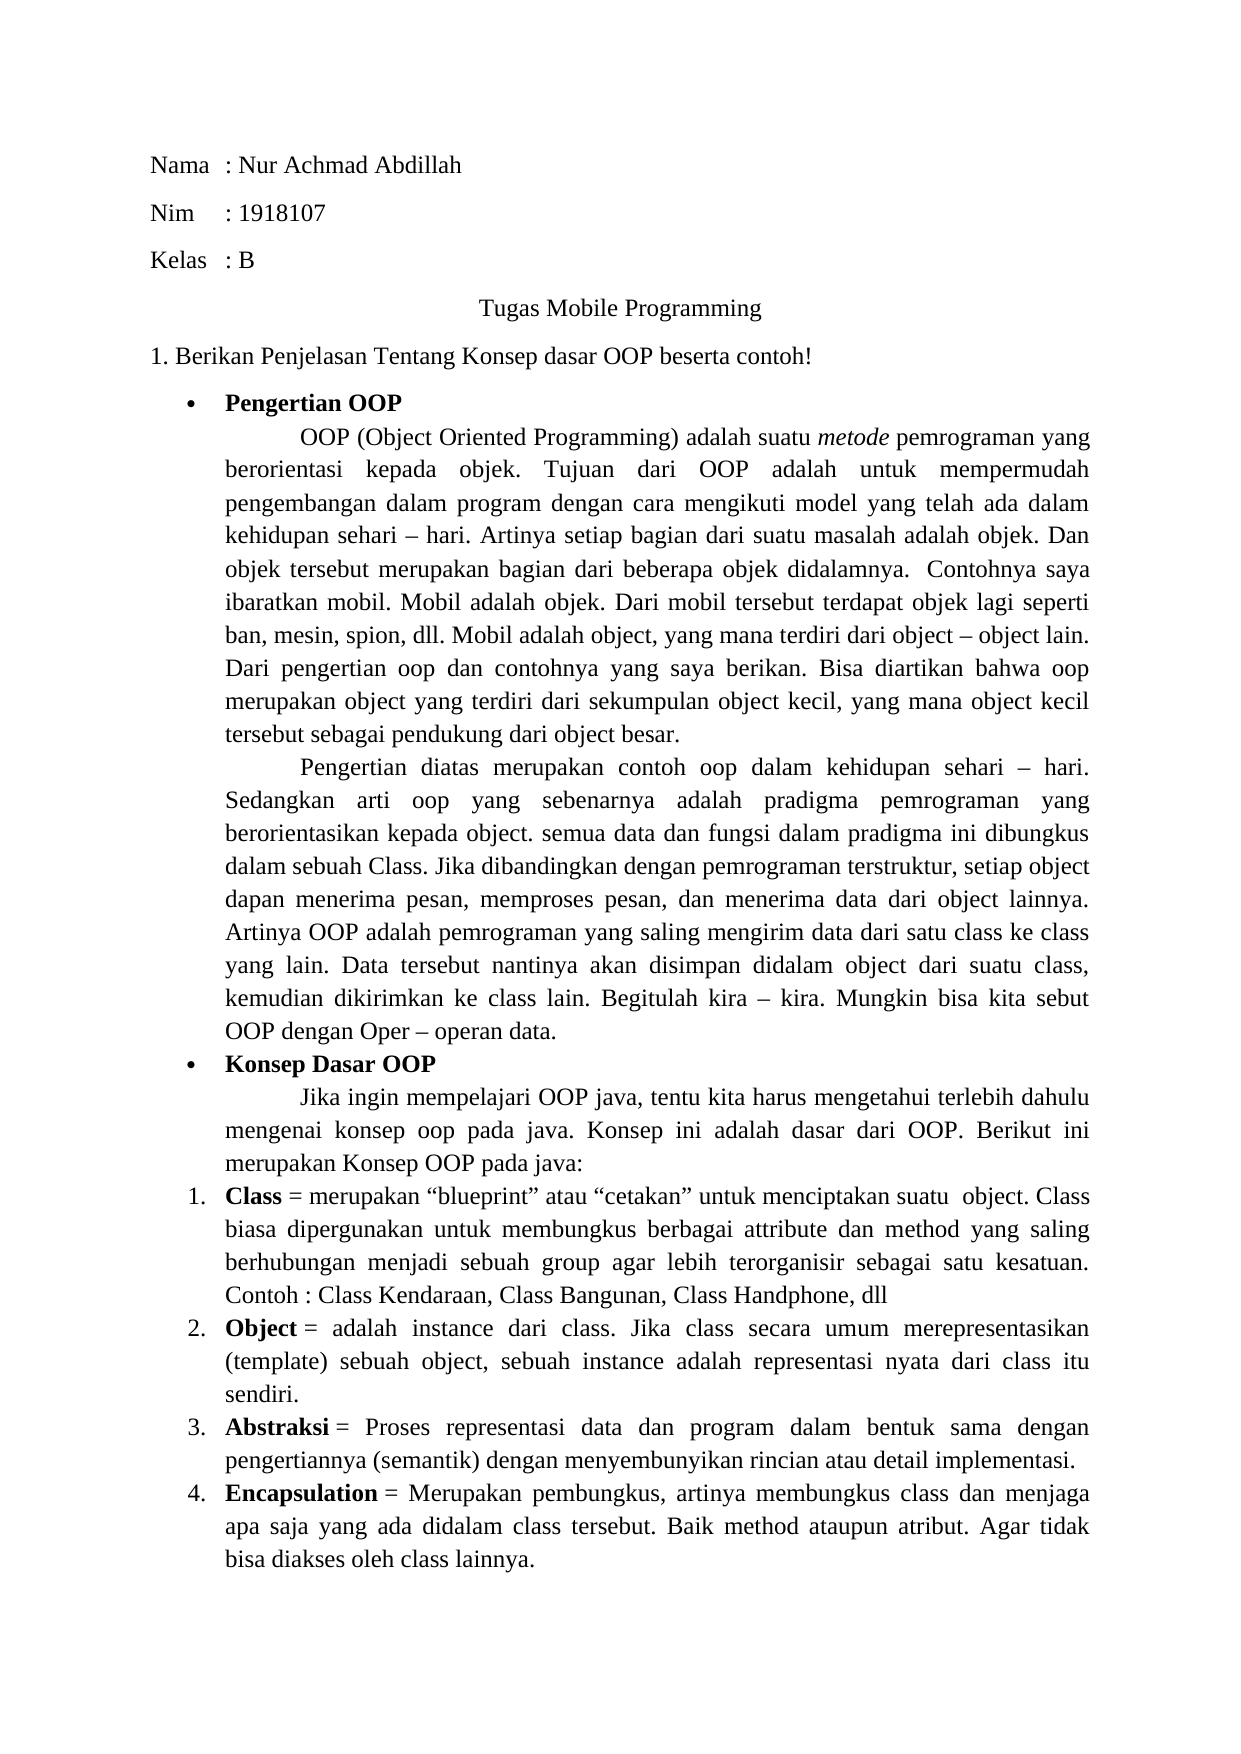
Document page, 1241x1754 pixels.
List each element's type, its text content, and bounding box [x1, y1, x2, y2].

text OOP (Object Oriented Programming) adalah suatu metode pemrograman yang berorientasi kepada objek. Tujuan dari OOP adalah untuk mempermudah pengembangan dalam program dengan cara mengikuti model yang telah ada dalam kehidupan sehari – hari. Artinya setiap bagian dari suatu masalah adalah objek. Dan objek tersebut merupakan bagian dari beberapa objek didalamnya. Contohnya saya ibaratkan mobil. Mobil adalah objek. Dari mobil tersebut terdapat objek lagi seperti ban, mesin, spion, dll. Mobil adalah object, yang mana terdiri dari object – object lain. Dari pengertian oop dan contohnya yang saya berikan. Bisa diartikan bahwa oop merupakan object yang terdiri dari sekumpulan object kecil, yang mana object kecil tersebut sebagai pendukung dari object besar. [225, 422, 1090, 747]
text Tugas Mobile Programming [150, 293, 1090, 322]
text Nama : Nur Achmad Abdillah [150, 150, 1090, 179]
list Pengertian OOP [187, 388, 1090, 417]
text Kelas : B [150, 245, 1090, 274]
list Encapsulation = Merupakan pembungkus, artinya membungkus class dan menjaga apa saja yang ada didalam class tersebut. Baik method ataupun atribut. Agar tidak bisa diakses oleh class lainnya. [187, 1478, 1090, 1573]
text 1. Berikan Penjelasan Tentang Konsep dasar OOP beserta contoh! [150, 341, 1090, 369]
list Class = merupakan “blueprint” atau “cetakan” untuk menciptakan suatu object. Class biasa dipergunakan untuk membungkus berbagai attribute dan method yang saling berhubungan menjadi sebuah group agar lebih terorganisir sebagai satu kesatuan. Contoh : Class Kendaraan, Class Bangunan, Class Handphone, dll [187, 1181, 1090, 1309]
list Konsep Dasar OOP [187, 1049, 1090, 1078]
text Nim : 1918107 [150, 198, 1090, 226]
text Jika ingin mempelajari OOP java, tentu kita harus mengetahui terlebih dahulu mengenai konsep oop pada java. Konsep ini adalah dasar dari OOP. Berikut ini merupakan Konsep OOP pada java: [225, 1082, 1090, 1177]
list Object = adalah instance dari class. Jika class secara umum merepresentasikan (template) sebuah object, sebuah instance adalah representasi nyata dari class itu sendiri. [187, 1313, 1090, 1408]
list Abstraksi = Proses representasi data dan program dalam bentuk sama dengan pengertiannya (semantik) dengan menyembunyikan rincian atau detail implementasi. [187, 1412, 1090, 1474]
text Pengertian diatas merupakan contoh oop dalam kehidupan sehari – hari. Sedangkan arti oop yang sebenarnya adalah pradigma pemrograman yang berorientasikan kepada object. semua data dan fungsi dalam pradigma ini dibungkus dalam sebuah Class. Jika dibandingkan dengan pemrograman terstruktur, setiap object dapan menerima pesan, memproses pesan, dan menerima data dari object lainnya. Artinya OOP adalah pemrograman yang saling mengirim data dari satu class ke class yang lain. Data tersebut nantinya akan disimpan didalam object dari suatu class, kemudian dikirimkan ke class lain. Begitulah kira – kira. Mungkin bisa kita sebut OOP dengan Oper – operan data. [225, 752, 1090, 1045]
